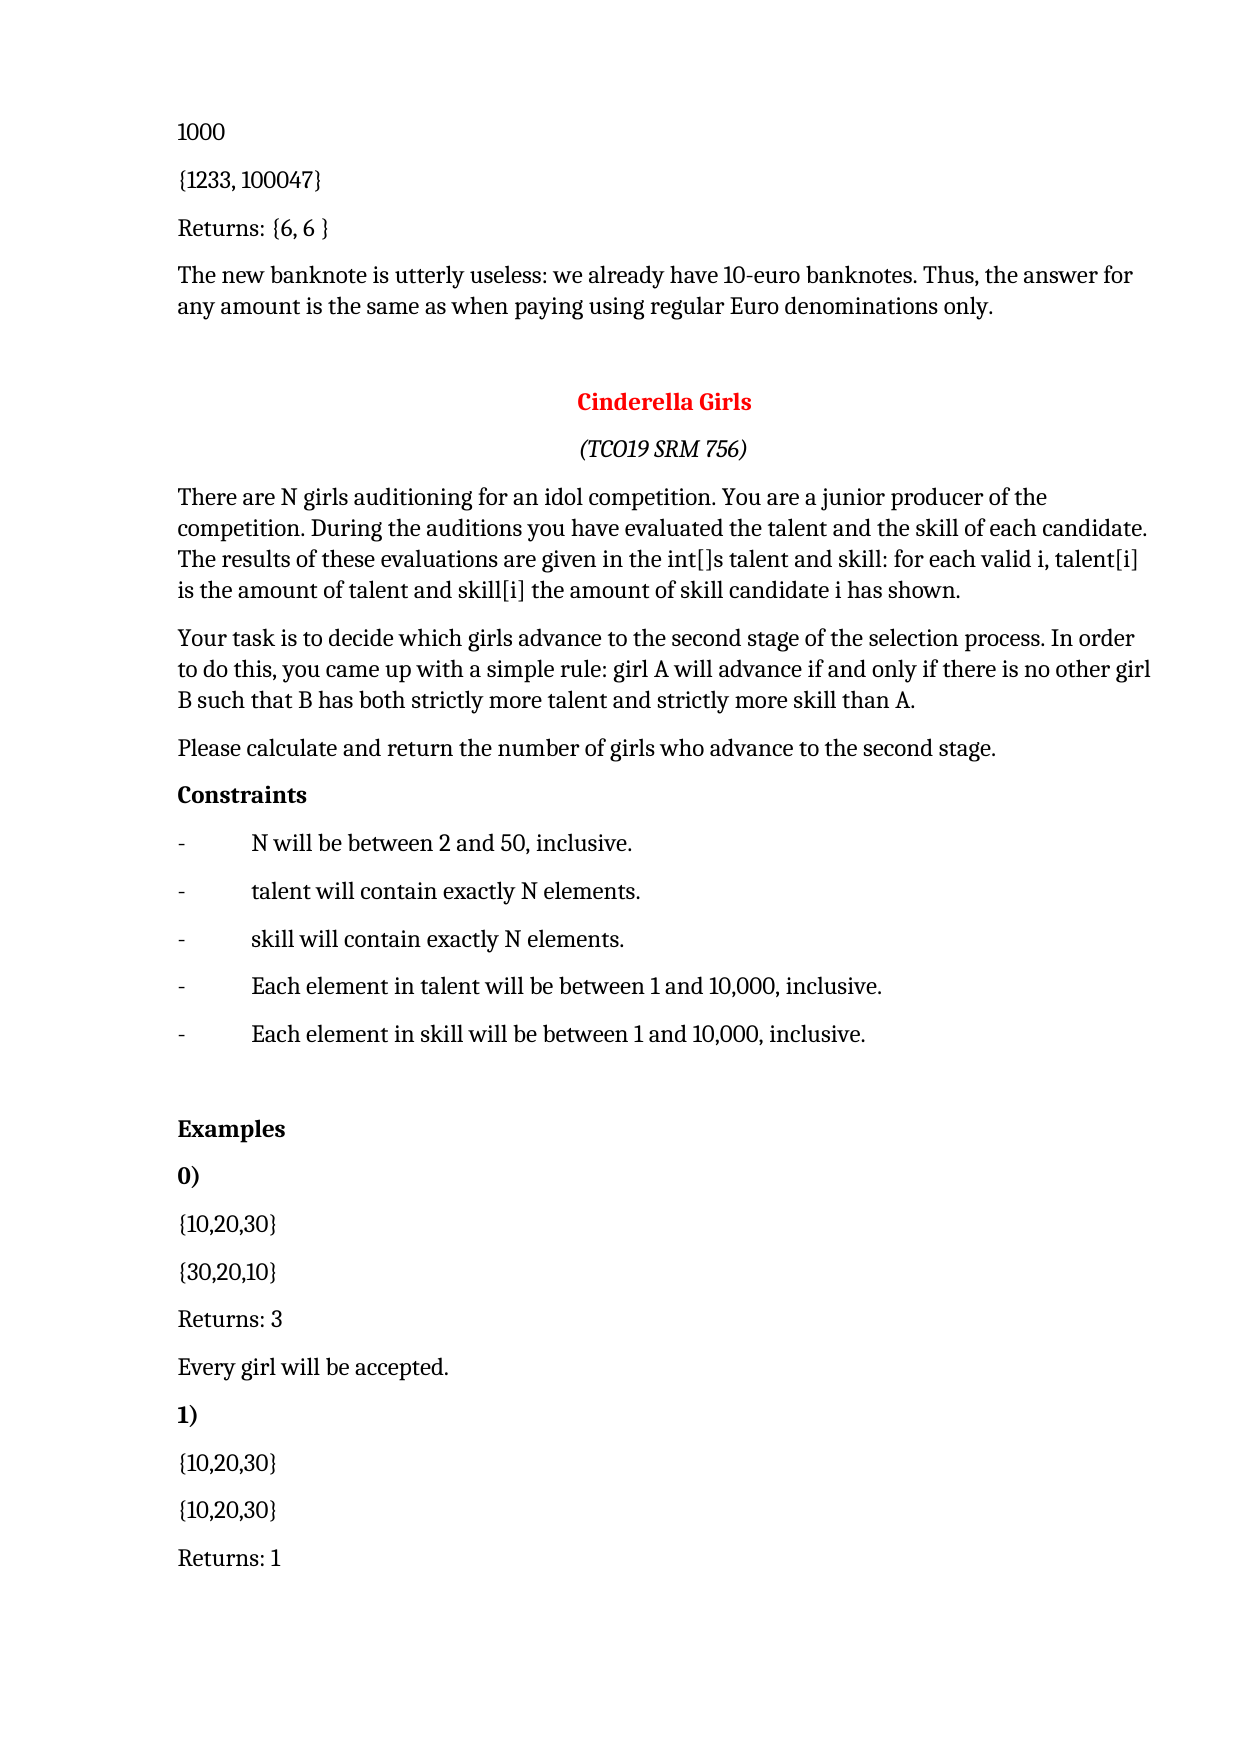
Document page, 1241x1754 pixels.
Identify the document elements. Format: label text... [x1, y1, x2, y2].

text Returns: 1 [177, 1544, 1152, 1573]
text Constraints [177, 781, 1152, 810]
text Examples [177, 1114, 1152, 1143]
text Every girl will be accepted. [177, 1353, 1152, 1382]
text {10,20,30} [177, 1448, 1152, 1477]
text 1000 [177, 118, 1152, 147]
text Returns: {6, 6 } [177, 213, 1152, 242]
text The new banknote is utterly useless: we already have 10-euro banknotes. Thus, the answer for any amount is the same as when paying using regular Euro denominations only. [177, 261, 1152, 321]
text (TCO19 SRM 756) [177, 435, 1152, 464]
text - Each element in talent will be between 1 and 10,000, inclusive. [177, 972, 1152, 1001]
text {30,20,10} [177, 1258, 1152, 1286]
text There are N girls auditioning for an idol competition. You are a junior producer of the competition. During the auditions you have evaluated the talent and the skill of each candidate. The results of these evaluations are given in the int[]s talent and skill: for each valid i, talent[i] is the amount of talent and skill[i] the amount of skill candidate i has shown. [177, 483, 1152, 605]
text - Each element in skill will be between 1 and 10,000, inclusive. [177, 1020, 1152, 1049]
text {1233, 100047} [177, 166, 1152, 194]
text 0) [177, 1162, 1152, 1191]
text Returns: 3 [177, 1305, 1152, 1334]
text Your task is to decide which girls advance to the second stage of the selection process. In order to do this, you came up with a simple rule: girl A will advance if and only if there is no other girl B such that B has both strictly more talent and strictly more skill than A. [177, 624, 1152, 715]
text {10,20,30} [177, 1496, 1152, 1525]
text Cinderella Girls [177, 388, 1152, 416]
text Please calculate and return the number of girls who advance to the second stage. [177, 734, 1152, 762]
text 1) [177, 1401, 1152, 1429]
text - skill will contain exactly N elements. [177, 924, 1152, 953]
text - talent will contain exactly N elements. [177, 877, 1152, 906]
text {10,20,30} [177, 1210, 1152, 1239]
text - N will be between 2 and 50, inclusive. [177, 829, 1152, 858]
